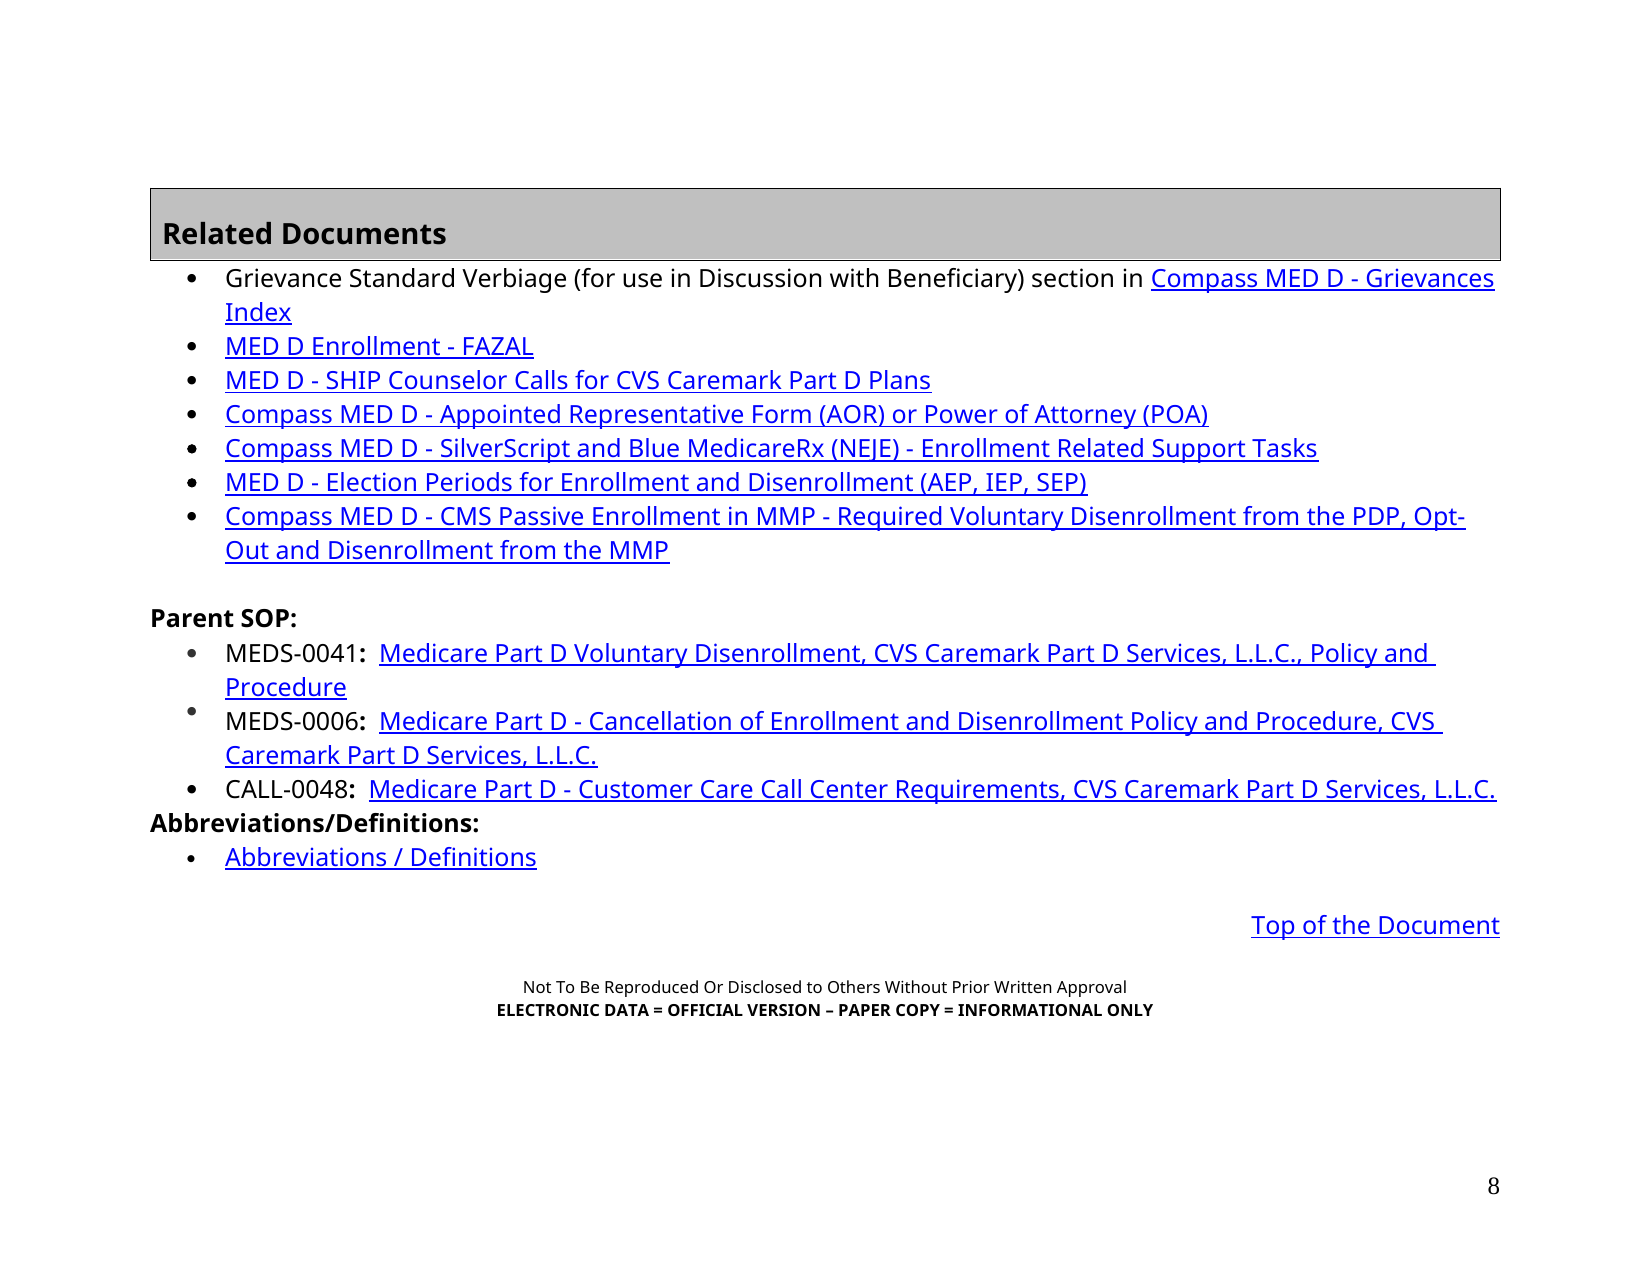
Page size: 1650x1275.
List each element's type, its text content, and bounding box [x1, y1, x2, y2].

list MED D - Election Periods for Enrollment and Disenrollment (AEP, IEP, SEP) [187, 465, 1500, 499]
text Not To Be Reproduced Or Disclosed to Others Without Prior Written Approval [150, 976, 1500, 998]
text Parent SOP: [150, 601, 1500, 635]
list Compass MED D - CMS Passive Enrollment in MMP - Required Voluntary Disenrollment from the PDP, Opt-Out and Disenrollment from the MMP [187, 499, 1500, 567]
list Compass MED D - Appointed Representative Form (AOR) or Power of Attorney (POA) [187, 397, 1500, 431]
text Abbreviations/Definitions: [150, 806, 1500, 839]
list Grievance Standard Verbiage (for use in Discussion with Beneficiary) section in Compass MED D - Grievances Index [187, 261, 1500, 329]
list Compass MED D - SilverScript and Blue MedicareRx (NEJE) - Enrollment Related Support Tasks [187, 431, 1500, 465]
text Top of the Document [150, 908, 1500, 942]
list MEDS-0006: Medicare Part D - Cancellation of Enrollment and Disenrollment Policy and Procedure, CVS Caremark Part D Services, L.L.C. [187, 703, 1500, 771]
list Abbreviations / Definitions [187, 839, 1500, 874]
list MEDS-0041: Medicare Part D Voluntary Disenrollment, CVS Caremark Part D Services, L.L.C., Policy and Procedure [187, 635, 1500, 703]
list MED D - SHIP Counselor Calls for CVS Caremark Part D Plans [187, 363, 1500, 397]
table_header Related Documents [151, 189, 1500, 259]
list MED D Enrollment - FAZAL [187, 329, 1500, 363]
list CALL-0048: Medicare Part D - Customer Care Call Center Requirements, CVS Caremark Part D Services, L.L.C. [187, 771, 1500, 806]
text ELECTRONIC DATA = OFFICIAL VERSION – PAPER COPY = INFORMATIONAL ONLY [150, 998, 1500, 1021]
